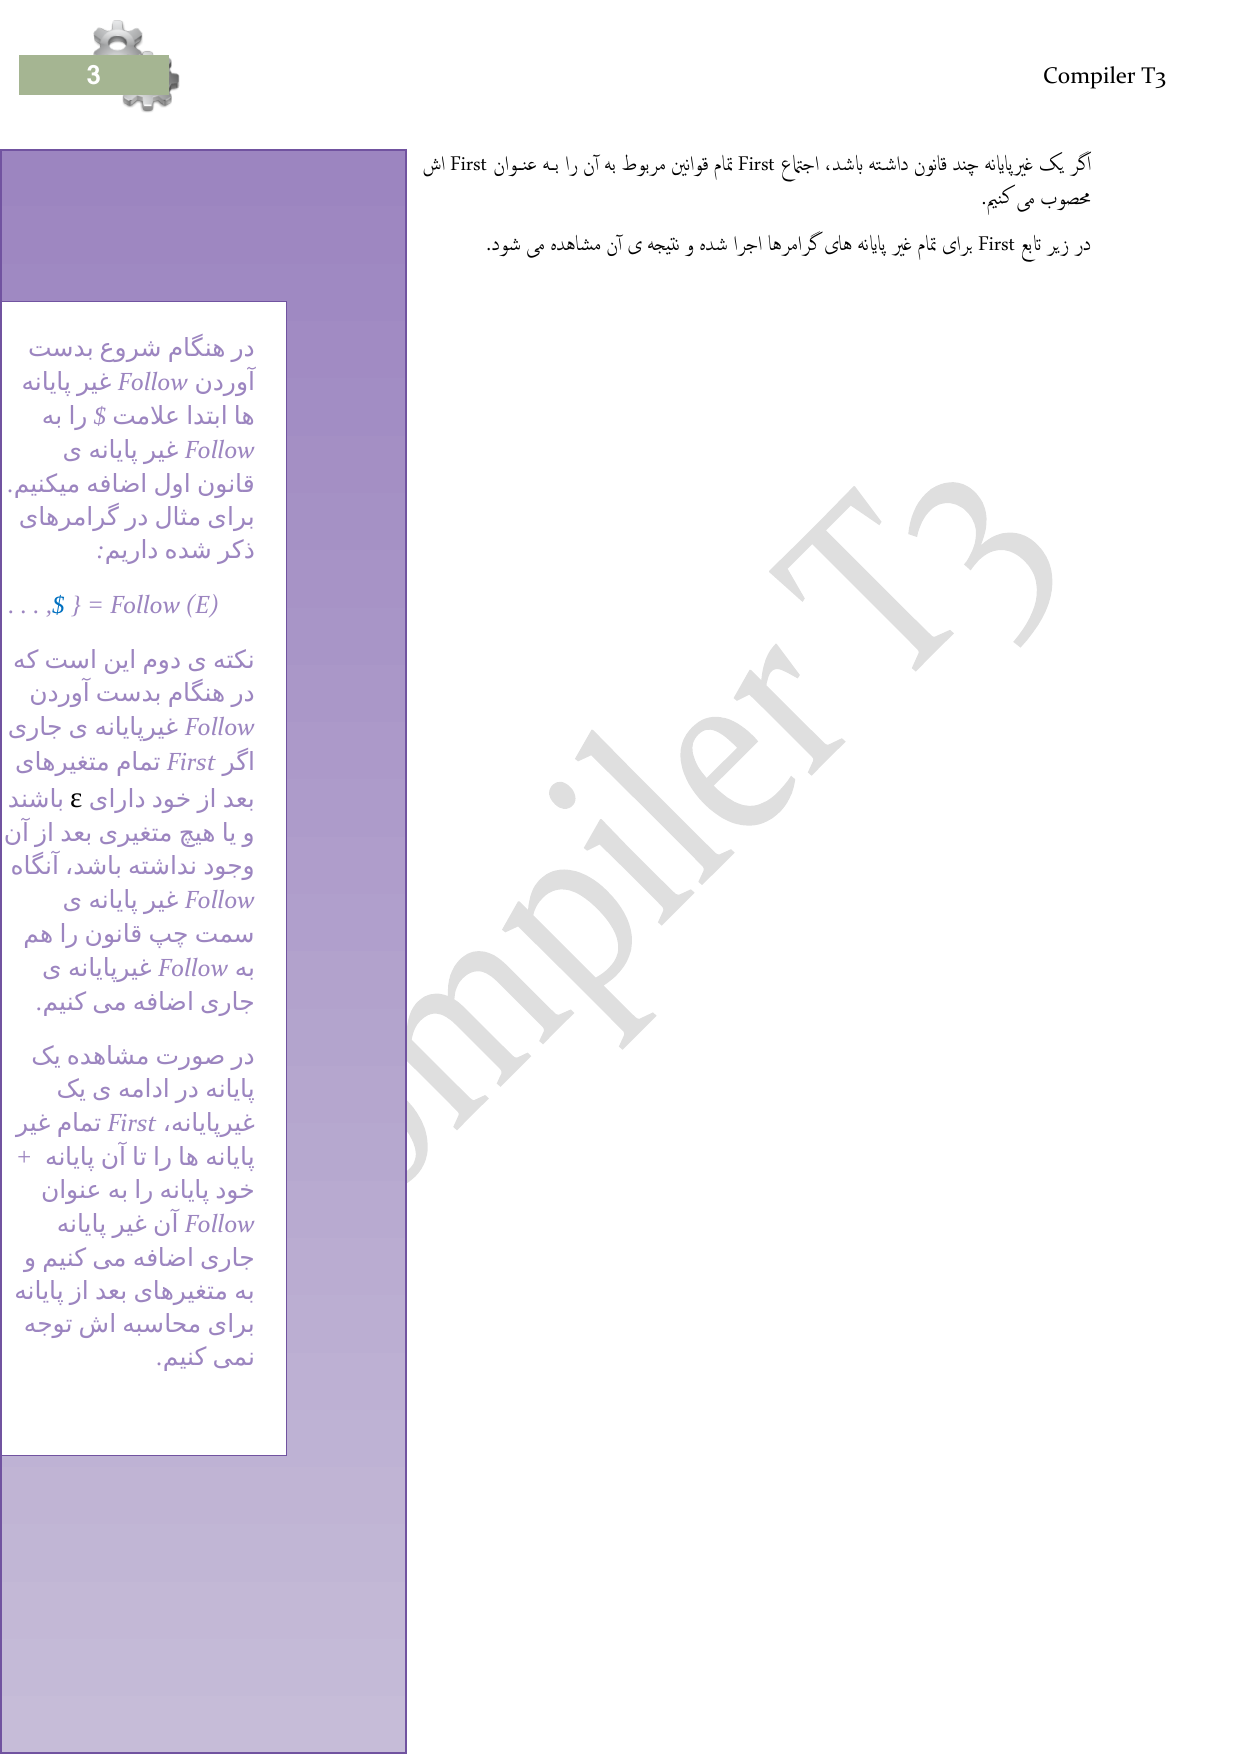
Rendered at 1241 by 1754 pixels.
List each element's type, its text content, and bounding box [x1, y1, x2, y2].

text در زیر تابع First برای تمام غیر پایانه های گرامرها اجرا شده و نتیجه ی آن مشاهده می شود. [407, 229, 1090, 263]
picture [89, 19, 183, 113]
text اگر یک غیرپایانه چند قانون داشته باشد، اجتماع First تمام قوانین مربوط به آن را به عنوان First اش محصوب می کنیم. [407, 150, 1090, 217]
